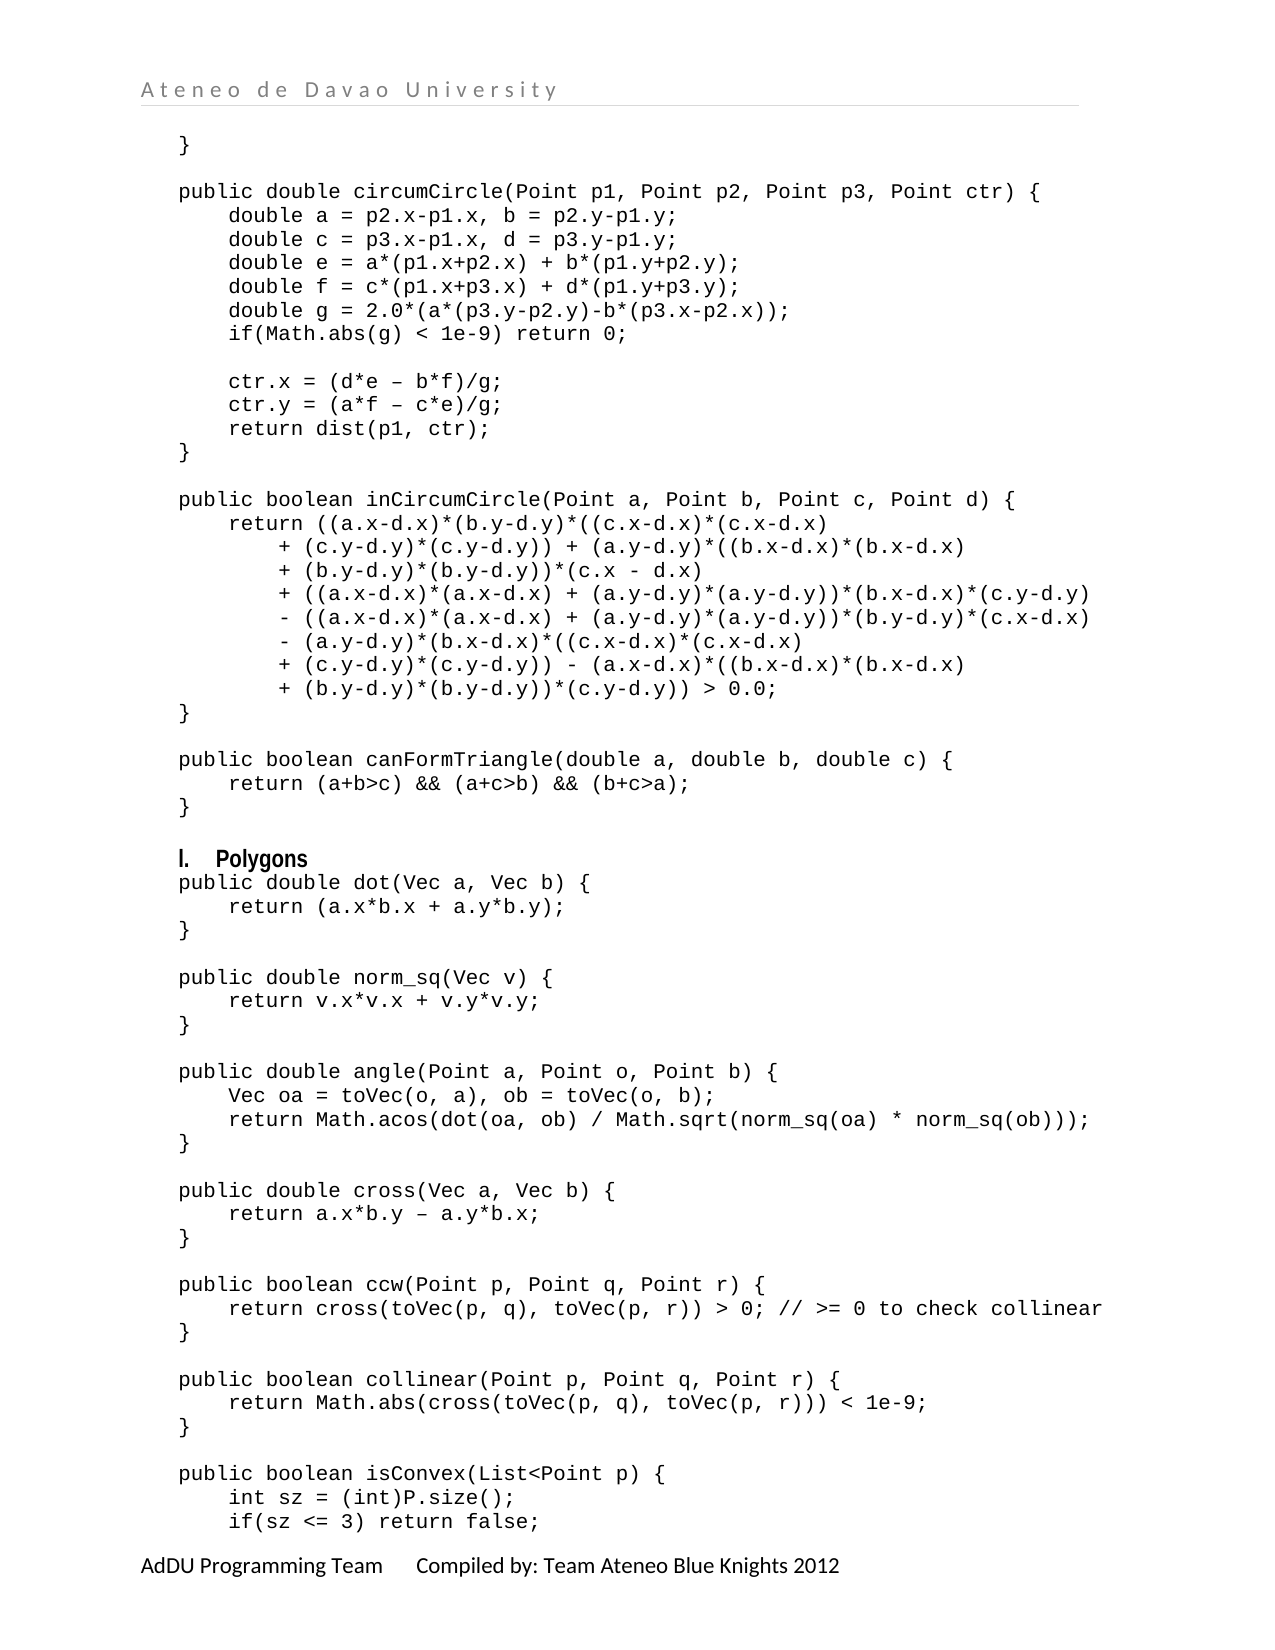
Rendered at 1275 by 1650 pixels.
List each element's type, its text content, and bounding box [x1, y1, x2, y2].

text double g = 2.0*(a*(p3.y-p2.y)-b*(p3.x-p2.x)); [178, 300, 1125, 323]
text public boolean inCircumCircle(Point a, Point b, Point c, Point d) { [178, 489, 1125, 512]
text return dist(p1, ctr); [178, 418, 1125, 442]
text + (c.y-d.y)*(c.y-d.y)) - (a.x-d.x)*((b.x-d.x)*(b.x-d.x) [178, 654, 1125, 678]
text Vec oa = toVec(o, a), ob = toVec(o, b); [178, 1085, 1125, 1109]
text if(Math.abs(g) < 1e-9) return 0; [178, 323, 1125, 347]
text + (b.y-d.y)*(b.y-d.y))*(c.x - d.x) [178, 560, 1125, 583]
text } [178, 919, 1125, 943]
text double a = p2.x-p1.x, b = p2.y-p1.y; [178, 205, 1125, 229]
text + ((a.x-d.x)*(a.x-d.x) + (a.y-d.y)*(a.y-d.y))*(b.x-d.x)*(c.y-d.y) [178, 583, 1125, 607]
text public boolean ccw(Point p, Point q, Point r) { [178, 1274, 1125, 1298]
text + (b.y-d.y)*(b.y-d.y))*(c.y-d.y)) > 0.0; [178, 678, 1125, 702]
text return cross(toVec(p, q), toVec(p, r)) > 0; // >= 0 to check collinear [178, 1298, 1125, 1321]
text ctr.y = (a*f – c*e)/g; [178, 394, 1125, 418]
text + (c.y-d.y)*(c.y-d.y)) + (a.y-d.y)*((b.x-d.x)*(b.x-d.x) [178, 536, 1125, 560]
text double f = c*(p1.x+p3.x) + d*(p1.y+p3.y); [178, 276, 1125, 300]
text return a.x*b.y – a.y*b.x; [178, 1203, 1125, 1227]
text public double angle(Point a, Point o, Point b) { [178, 1061, 1125, 1085]
text } [178, 796, 1125, 820]
text return ((a.x-d.x)*(b.y-d.y)*((c.x-d.x)*(c.x-d.x) [178, 512, 1125, 536]
text public double circumCircle(Point p1, Point p2, Point p3, Point ctr) { [178, 181, 1125, 205]
text } [178, 1014, 1125, 1038]
text public double norm_sq(Vec v) { [178, 967, 1125, 990]
text double c = p3.x-p1.x, d = p3.y-p1.y; [178, 229, 1125, 252]
list Polygons [178, 843, 1125, 872]
text } [178, 442, 1125, 465]
text } [178, 702, 1125, 725]
text return Math.acos(dot(oa, ob) / Math.sqrt(norm_sq(oa) * norm_sq(ob))); [178, 1109, 1125, 1132]
text public boolean isConvex(List<Point p) { [178, 1463, 1125, 1487]
text ctr.x = (d*e – b*f)/g; [178, 371, 1125, 394]
text return (a+b>c) && (a+c>b) && (b+c>a); [178, 773, 1125, 796]
text return (a.x*b.x + a.y*b.y); [178, 896, 1125, 919]
text int sz = (int)P.size(); [178, 1487, 1125, 1511]
text } [178, 1132, 1125, 1156]
text return Math.abs(cross(toVec(p, q), toVec(p, r))) < 1e-9; } [178, 1392, 1125, 1440]
text return v.x*v.x + v.y*v.y; [178, 990, 1125, 1014]
text - (a.y-d.y)*(b.x-d.x)*((c.x-d.x)*(c.x-d.x) [178, 631, 1125, 654]
text public double dot(Vec a, Vec b) { [178, 872, 1125, 896]
text } [178, 1321, 1125, 1345]
text double e = a*(p1.x+p2.x) + b*(p1.y+p2.y); [178, 252, 1125, 276]
text public double cross(Vec a, Vec b) { [178, 1179, 1125, 1203]
text if(sz <= 3) return false; [178, 1511, 1125, 1534]
text } [178, 134, 1125, 158]
text - ((a.x-d.x)*(a.x-d.x) + (a.y-d.y)*(a.y-d.y))*(b.y-d.y)*(c.x-d.x) [178, 607, 1125, 631]
text public boolean canFormTriangle(double a, double b, double c) { [178, 749, 1125, 773]
text } [178, 1227, 1125, 1251]
text public boolean collinear(Point p, Point q, Point r) { [178, 1369, 1125, 1392]
